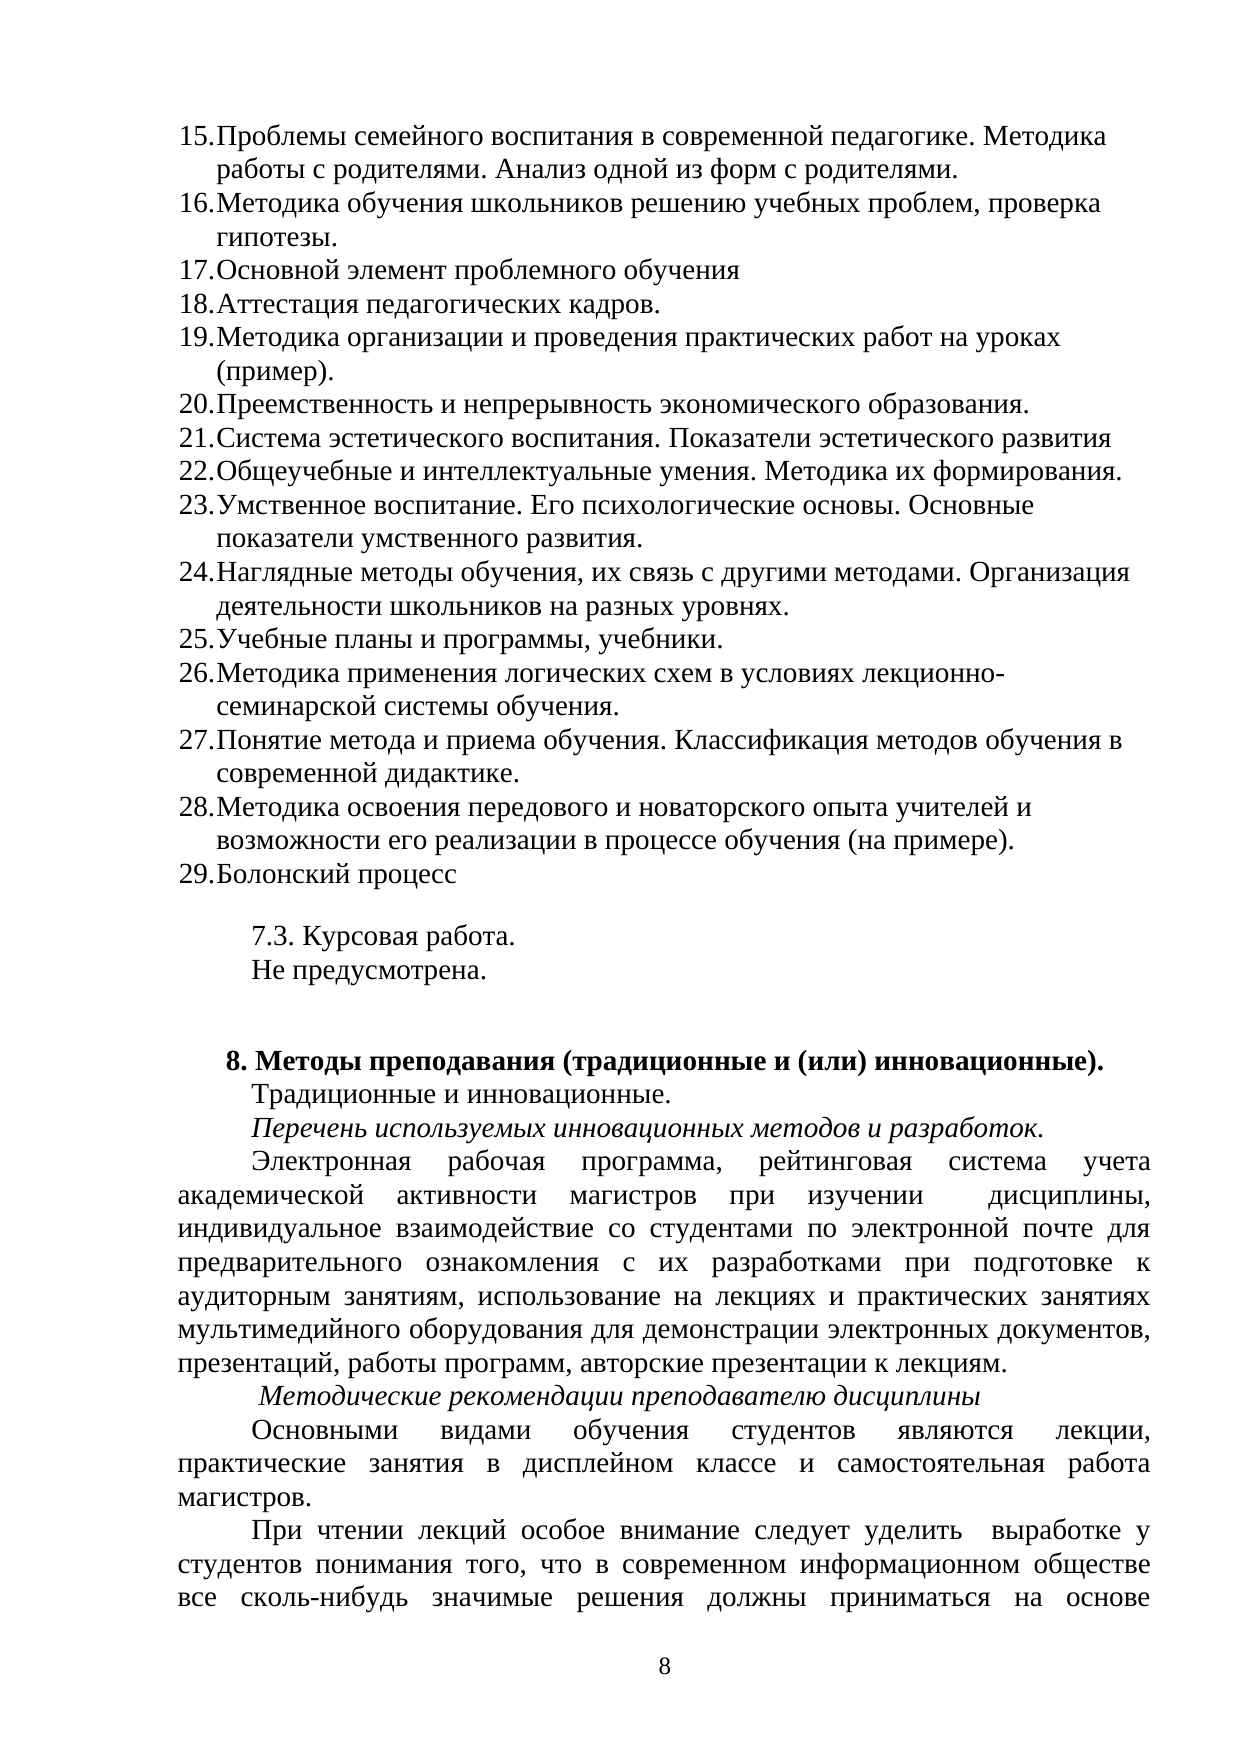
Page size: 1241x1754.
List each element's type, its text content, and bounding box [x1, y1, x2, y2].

list Учебные планы и программы, учебники. [178, 621, 1152, 655]
list Основной элемент проблемного обучения [178, 252, 1152, 286]
list Болонский процесс [178, 856, 1152, 889]
list Аттестация педагогических кадров. [178, 286, 1152, 319]
text 8. Методы преподавания (традиционные и (или) инновационные). [178, 1043, 1152, 1076]
text Не предусмотрена. [177, 952, 1152, 985]
list Умственное воспитание. Его психологические основы. Основные показатели умственного развития. [178, 487, 1152, 554]
list Проблемы семейного воспитания в современной педагогике. Методика работы с родителями. Анализ одной из форм с родителями. [178, 118, 1152, 185]
list Наглядные методы обучения, их связь с другими методами. Организация деятельности школьников на разных уровнях. [178, 554, 1152, 621]
list Методика обучения школьников решению учебных проблем, проверка гипотезы. [178, 185, 1152, 252]
text Традиционные и инновационные. [177, 1076, 1152, 1110]
text Основными видами обучения студентов являются лекции, практические занятия в дисплейном классе и самостоятельная работа магистров. [177, 1412, 1152, 1512]
list Общеучебные и интеллектуальные умения. Методика их формирования. [178, 453, 1152, 487]
list Методика применения логических схем в условиях лекционно-семинарской системы обучения. [178, 655, 1152, 722]
list Методика освоения передового и новаторского опыта учителей и возможности его реализации в процессе обучения (на примере). [178, 789, 1152, 856]
text 7.3. Курсовая работа. [177, 918, 1152, 952]
text Перечень используемых инновационных методов и разработок. [177, 1110, 1152, 1143]
list Система эстетического воспитания. Показатели эстетического развития [178, 420, 1152, 453]
list Понятие метода и приема обучения. Классификация методов обучения в современной дидактике. [178, 722, 1152, 789]
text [177, 1512, 1152, 1613]
list Методика организации и проведения практических работ на уроках (пример). [178, 319, 1152, 386]
list Преемственность и непрерывность экономического образования. [178, 386, 1152, 420]
text Электронная рабочая программа, рейтинговая система учета академической активности магистров при изучении дисциплины, индивидуальное взаимодействие со студентами по электронной почте для предварительного ознакомления с их разработками при подготовке к аудиторным занятиям, использование на лекциях и практических занятиях мультимедийного оборудования для демонстрации электронных документов, презентаций, работы программ, авторские презентации к лекциям. [177, 1143, 1152, 1378]
text Методические рекомендации преподавателю дисциплины [177, 1378, 1152, 1412]
